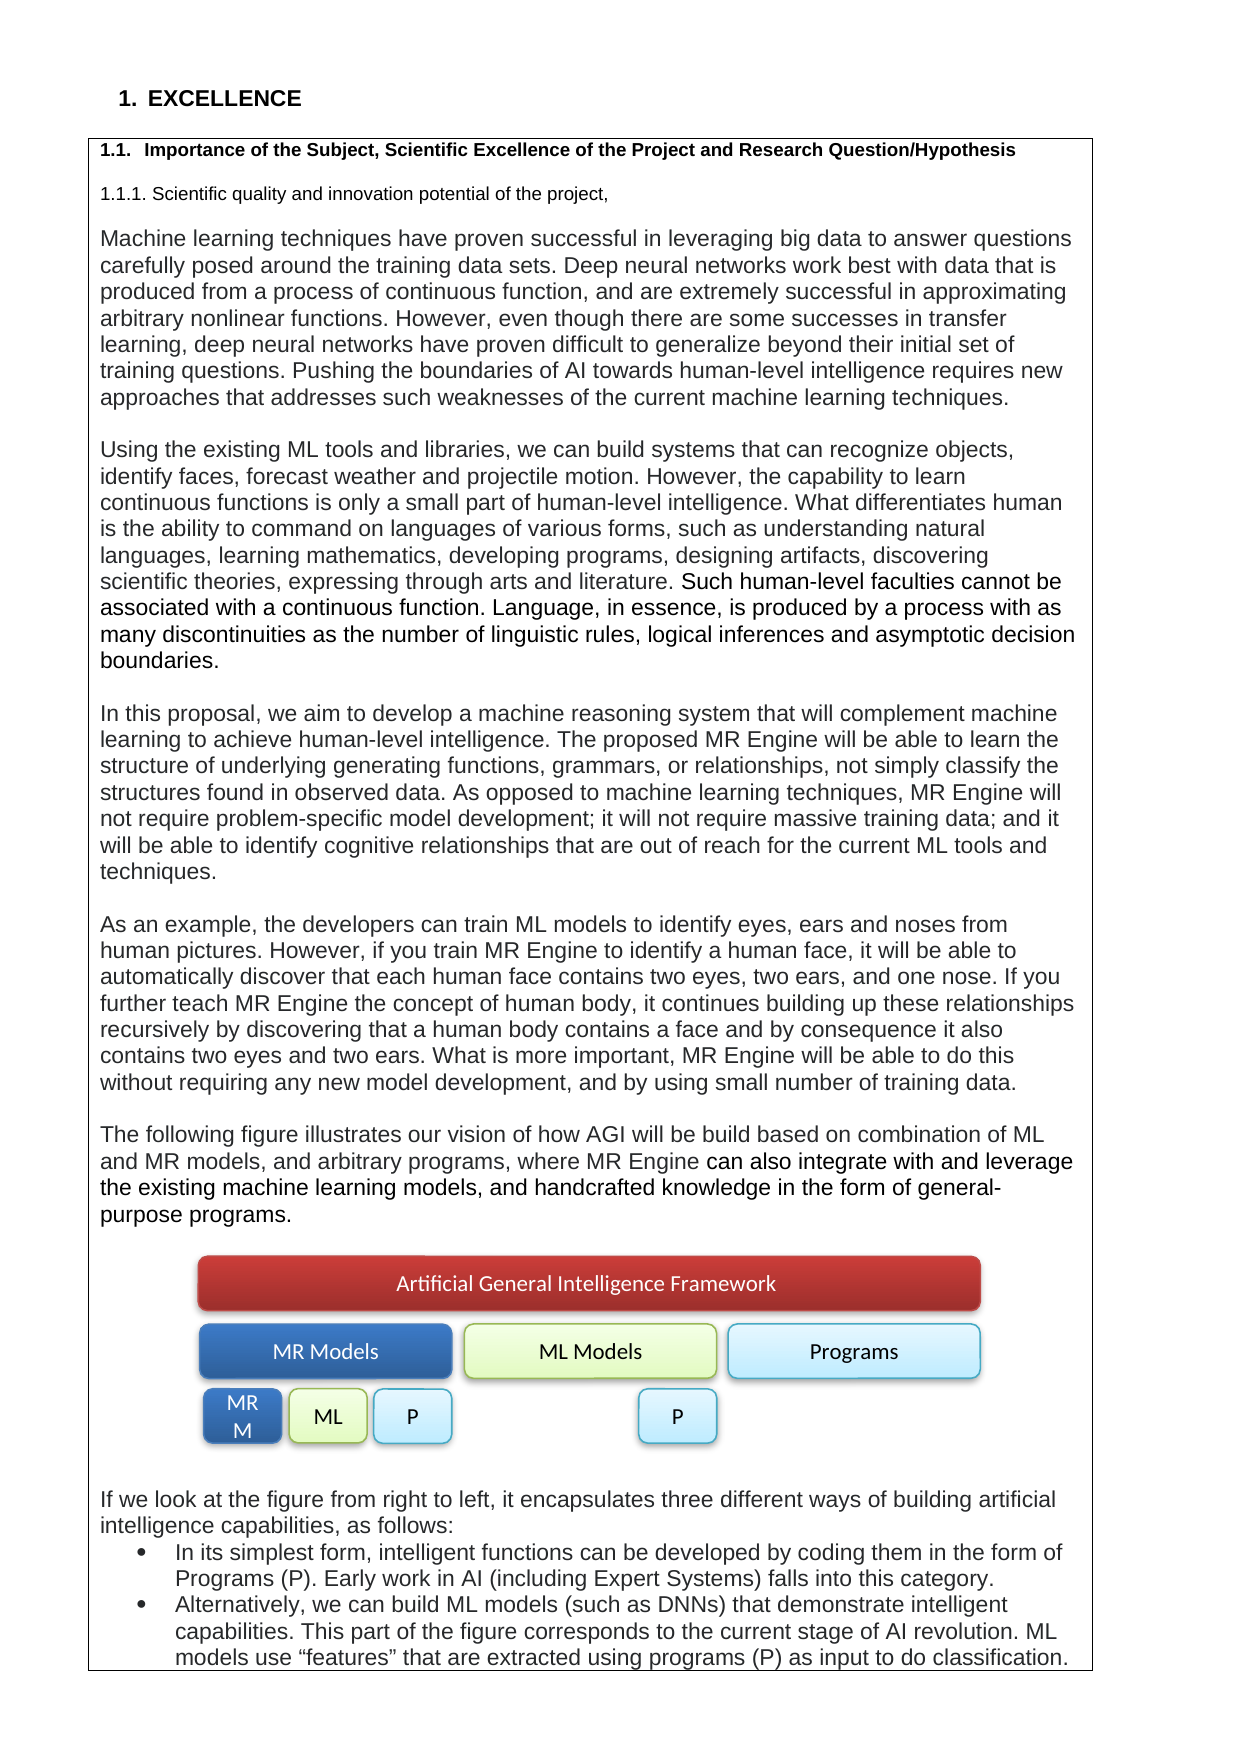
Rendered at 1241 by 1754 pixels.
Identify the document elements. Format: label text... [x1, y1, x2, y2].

list EXCELLENCE [118, 85, 1211, 112]
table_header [89, 139, 1092, 1670]
